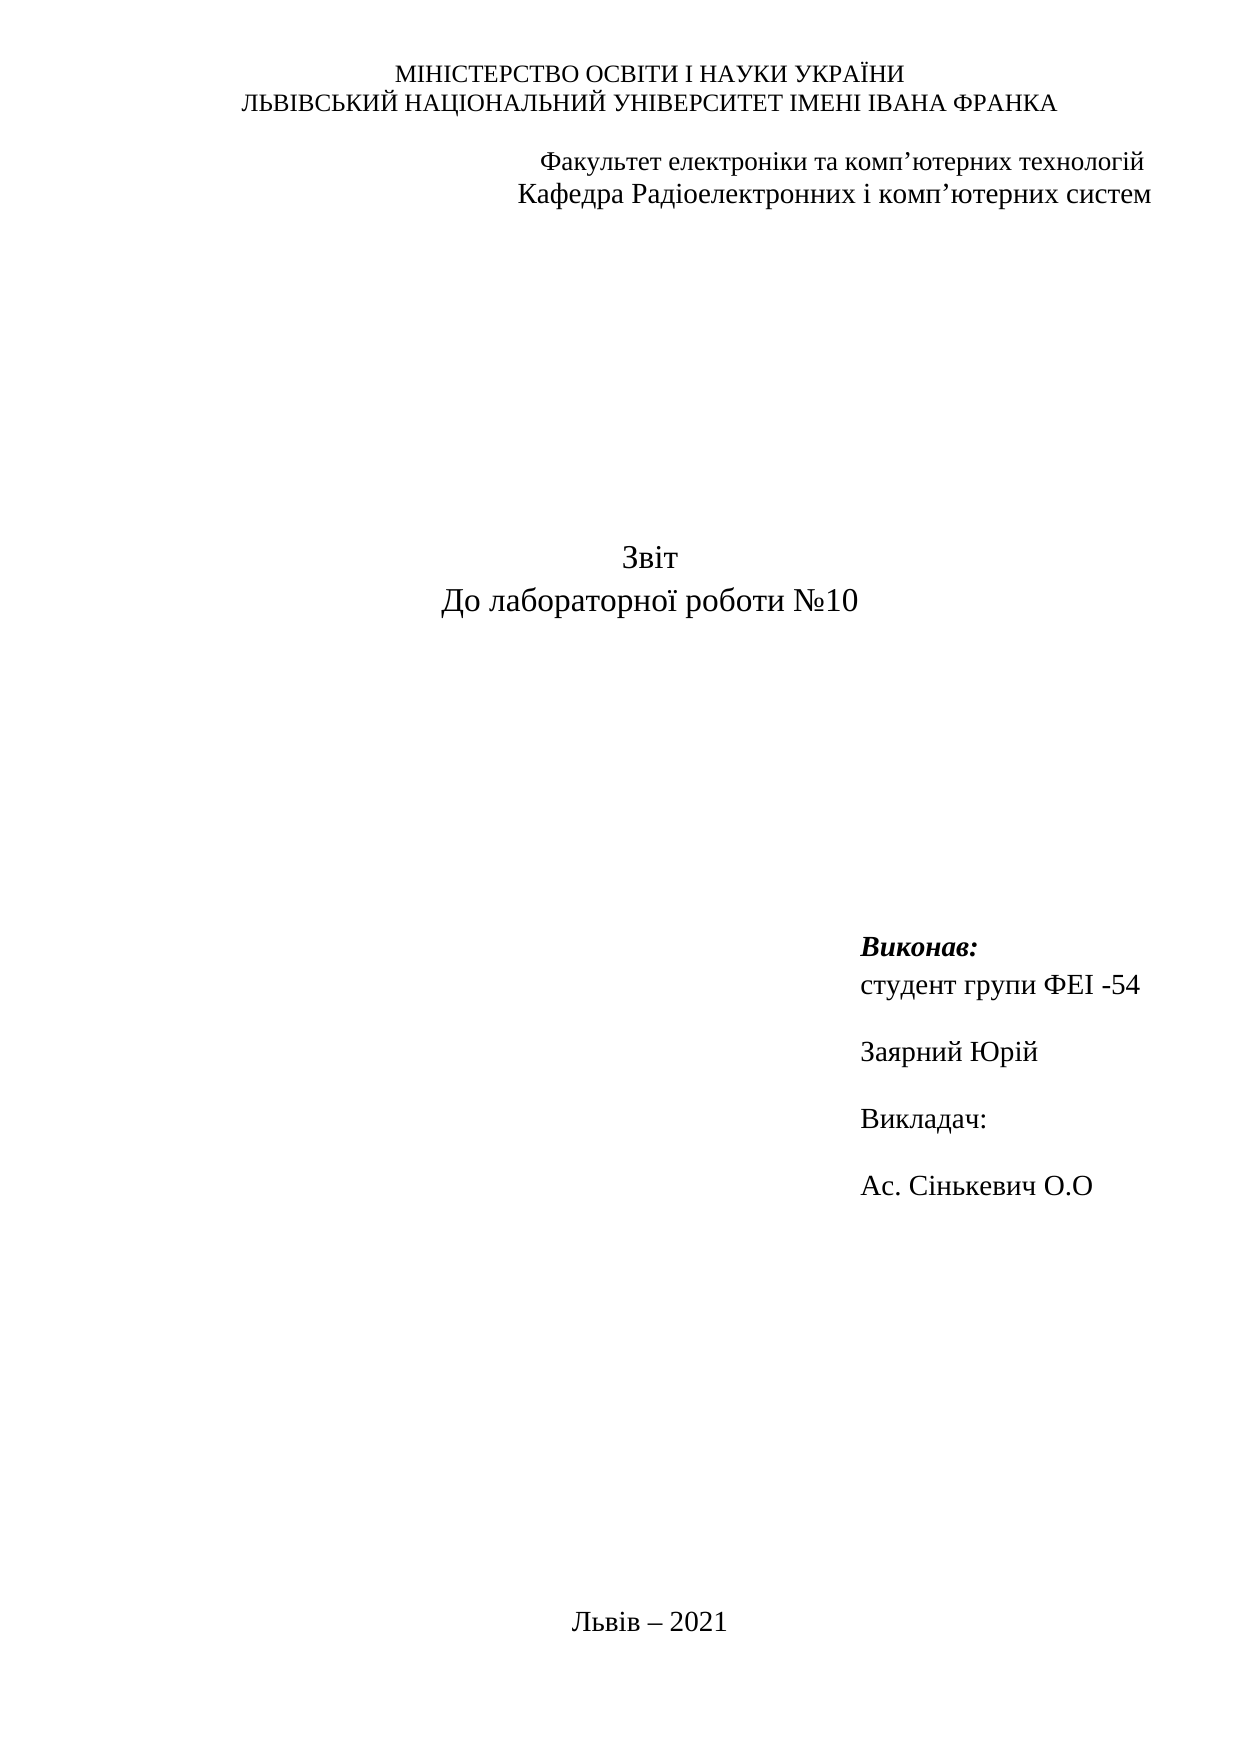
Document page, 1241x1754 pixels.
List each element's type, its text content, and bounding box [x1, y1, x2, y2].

text Кафедра Радіоелектронних і комп’ютерних систем [148, 177, 1152, 210]
text Факультет електроніки та комп’ютерних технологій [148, 145, 1152, 177]
text ЛЬВІВСЬКИЙ НАЦІОНАЛЬНИЙ УНІВЕРСИТЕТ ІМЕНІ ІВАНА ФРАНКА [148, 88, 1152, 117]
text До лабораторної роботи №10 [148, 580, 1152, 681]
table_header Виконав: студент групи ФЕІ -54 Заярний Юрій Викладач: Ас. Сінькевич О.О [849, 901, 1152, 1235]
text Звіт [148, 538, 1152, 576]
text МІНІСТЕРСТВО ОСВІТИ І НАУКИ УКРАЇНИ [148, 59, 1152, 88]
text Львів – 2021 [148, 1604, 1152, 1638]
